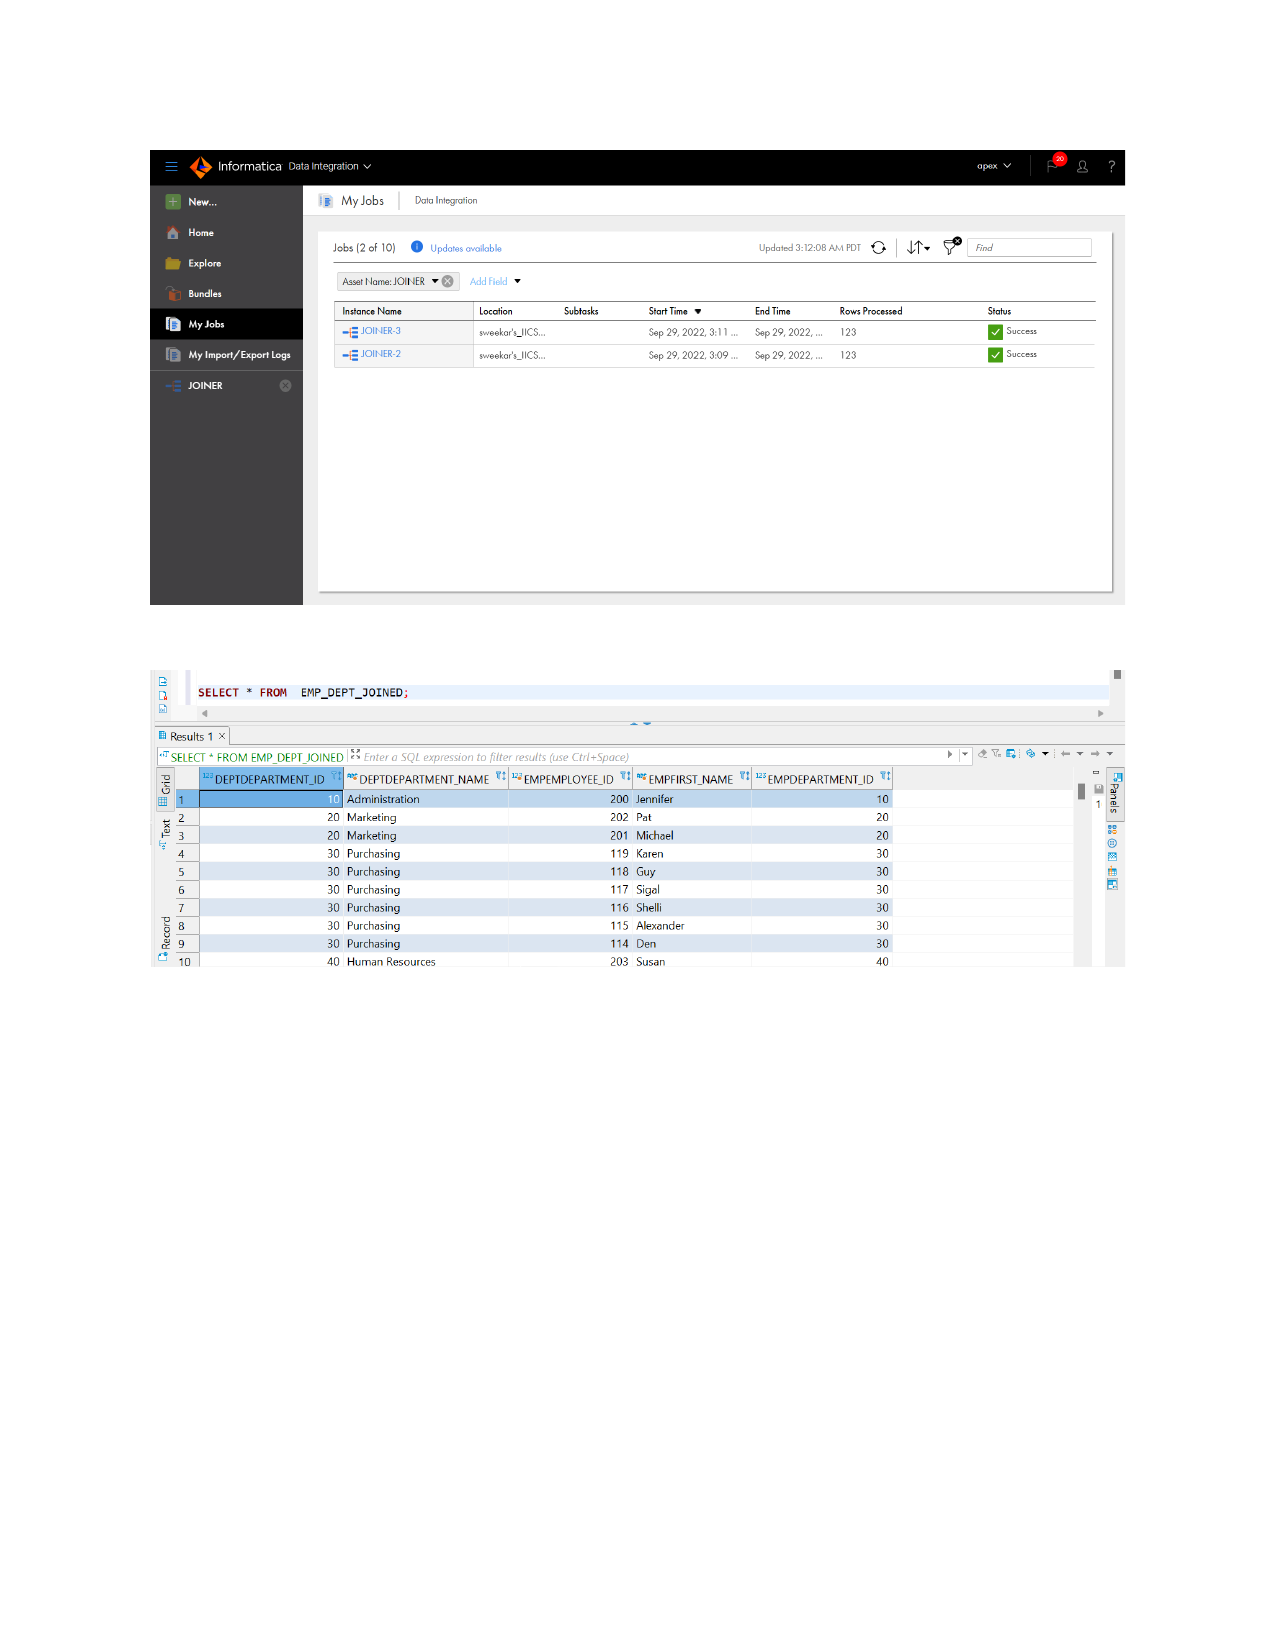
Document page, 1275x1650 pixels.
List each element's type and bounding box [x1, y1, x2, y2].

picture [150, 150, 1125, 605]
picture [150, 670, 1125, 967]
